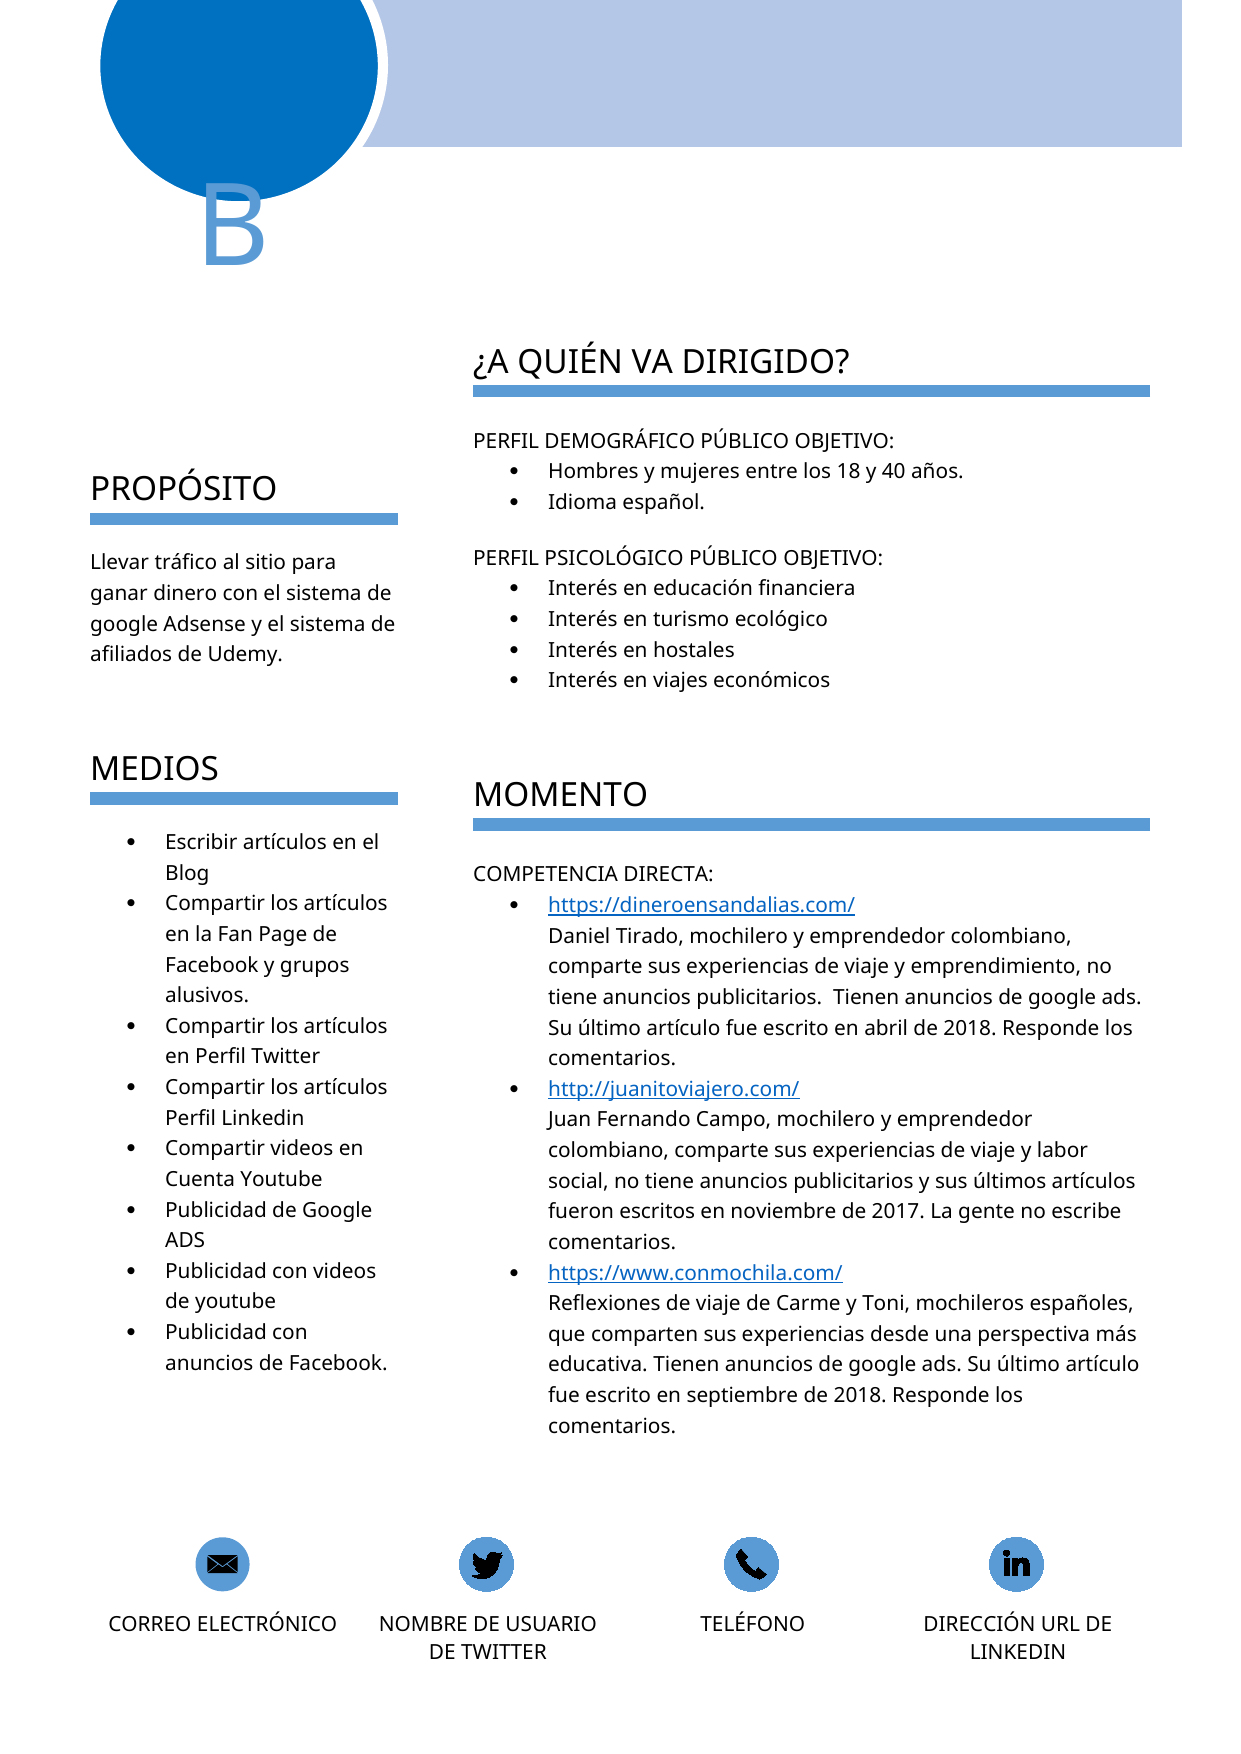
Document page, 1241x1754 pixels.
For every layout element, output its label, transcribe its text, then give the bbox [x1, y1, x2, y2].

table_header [473, 831, 1150, 1441]
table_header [90, 90, 473, 1441]
